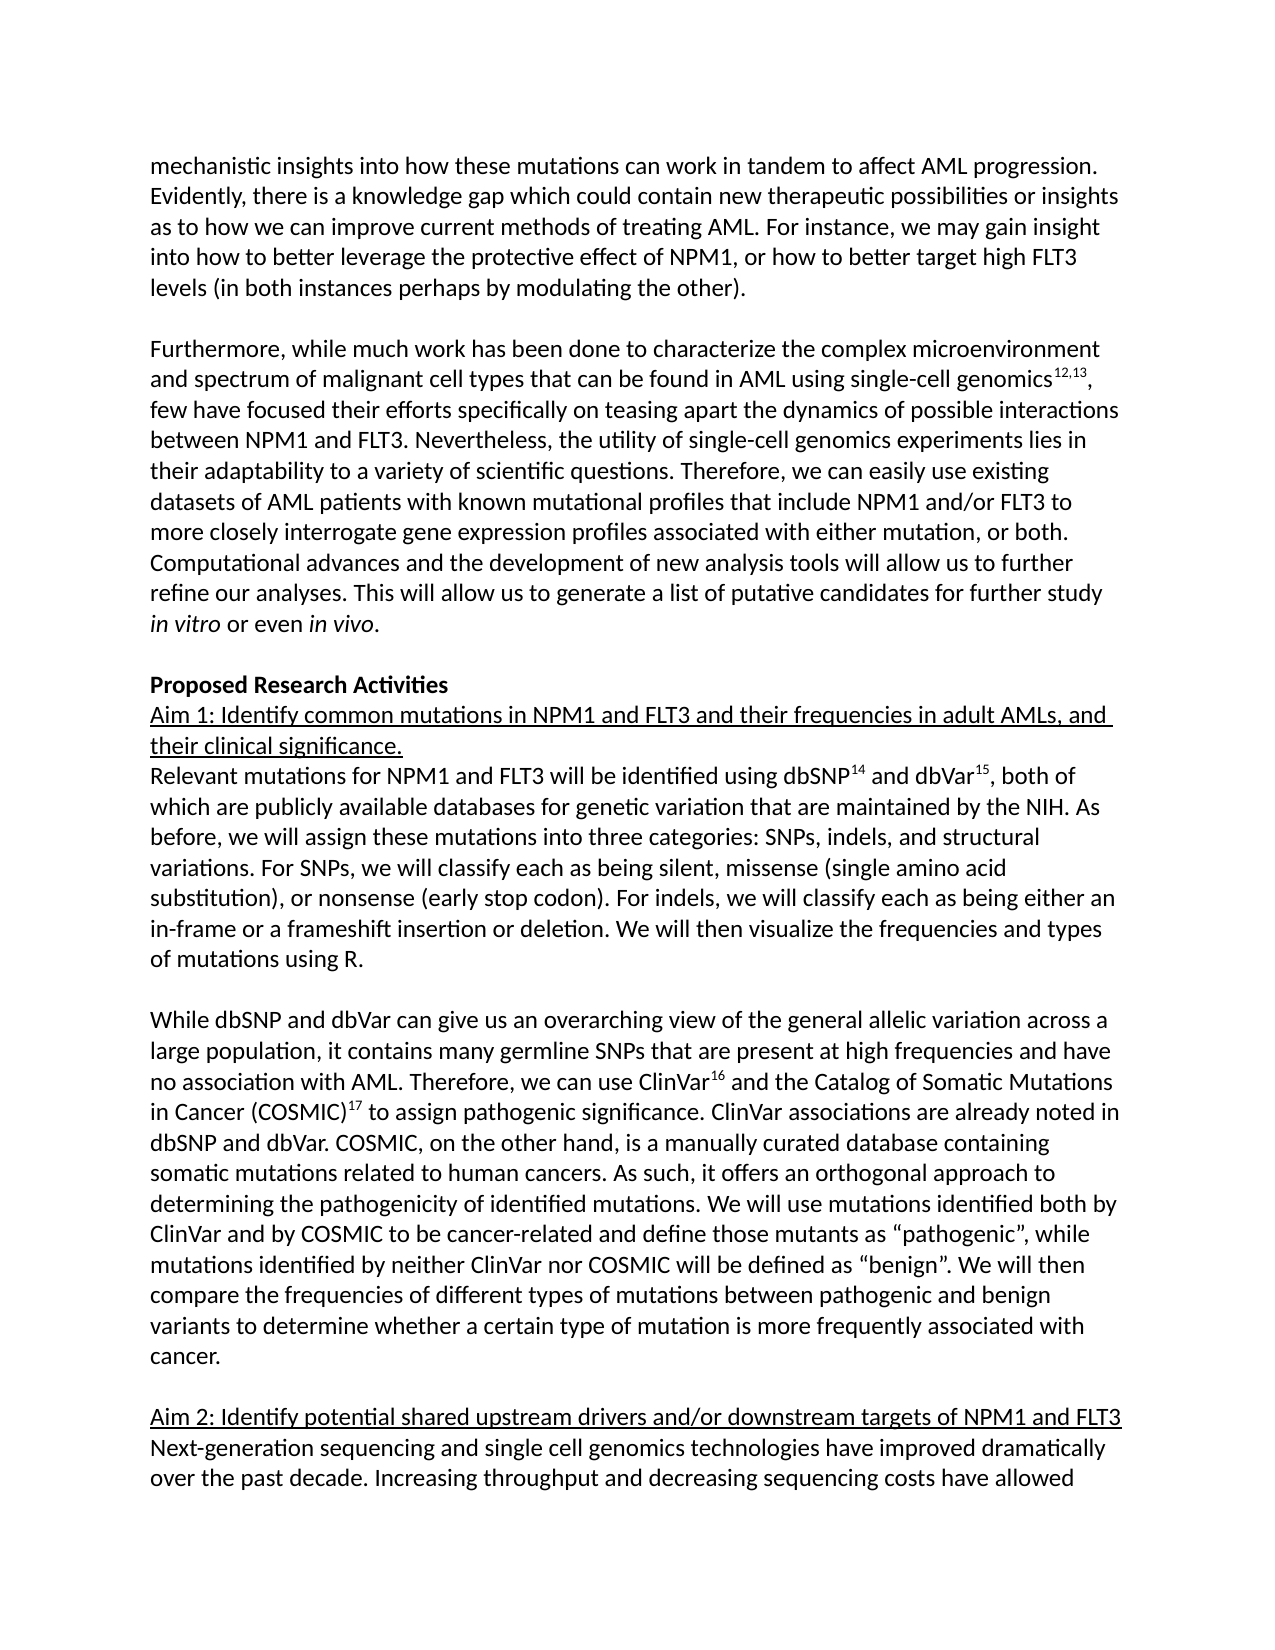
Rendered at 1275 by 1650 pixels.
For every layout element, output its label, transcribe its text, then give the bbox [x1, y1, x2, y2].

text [150, 1432, 1125, 1493]
text Aim 2: Identify potential shared upstream drivers and/or downstream targets of NPM1 and FLT3 [150, 1401, 1125, 1432]
text Furthermore, while much work has been done to characterize the complex microenvironment and spectrum of malignant cell types that can be found in AML using single-cell genomics12,13, few have focused their efforts specifically on teasing apart the dynamics of possible interactions between NPM1 and FLT3. Nevertheless, the utility of single-cell genomics experiments lies in their adaptability to a variety of scientific questions. Therefore, we can easily use existing datasets of AML patients with known mutational profiles that include NPM1 and/or FLT3 to more closely interrogate gene expression profiles associated with either mutation, or both. Computational advances and the development of new analysis tools will allow us to further refine our analyses. This will allow us to generate a list of putative candidates for further study in vitro or even in vivo. [150, 333, 1125, 638]
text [150, 150, 1125, 303]
text Proposed Research Activities [150, 669, 1125, 699]
text While dbSNP and dbVar can give us an overarching view of the general allelic variation across a large population, it contains many germline SNPs that are present at high frequencies and have no association with AML. Therefore, we can use ClinVar16 and the Catalog of Somatic Mutations in Cancer (COSMIC)17 to assign pathogenic significance. ClinVar associations are already noted in dbSNP and dbVar. COSMIC, on the other hand, is a manually curated database containing somatic mutations related to human cancers. As such, it offers an orthogonal approach to determining the pathogenicity of identified mutations. We will use mutations identified both by ClinVar and by COSMIC to be cancer-related and define those mutants as “pathogenic”, while mutations identified by neither ClinVar nor COSMIC will be defined as “benign”. We will then compare the frequencies of different types of mutations between pathogenic and benign variants to determine whether a certain type of mutation is more frequently associated with cancer. [150, 1004, 1125, 1371]
text Aim 1: Identify common mutations in NPM1 and FLT3 and their frequencies in adult AMLs, and their clinical significance. [150, 699, 1125, 760]
text Relevant mutations for NPM1 and FLT3 will be identified using dbSNP14 and dbVar15, both of which are publicly available databases for genetic variation that are maintained by the NIH. As before, we will assign these mutations into three categories: SNPs, indels, and structural variations. For SNPs, we will classify each as being silent, missense (single amino acid substitution), or nonsense (early stop codon). For indels, we will classify each as being either an in-frame or a frameshift insertion or deletion. We will then visualize the frequencies and types of mutations using R. [150, 760, 1125, 974]
